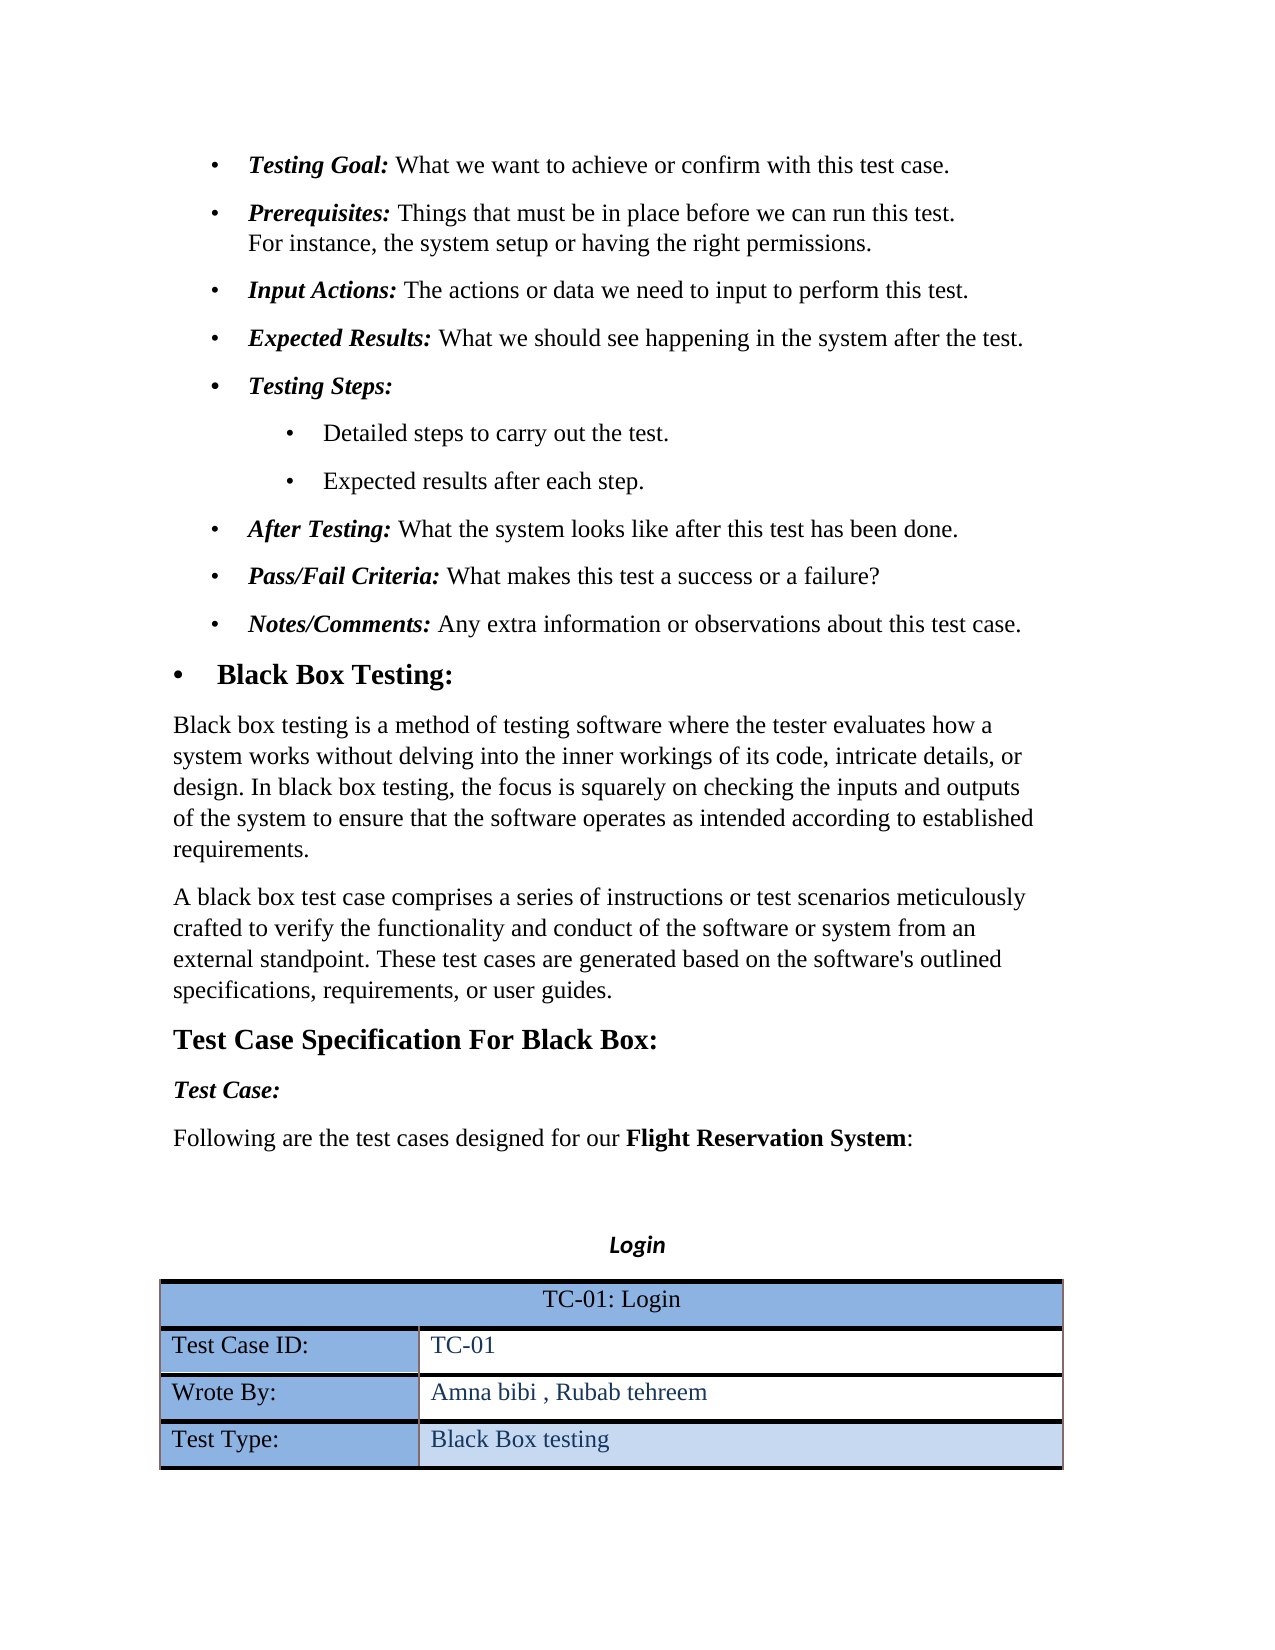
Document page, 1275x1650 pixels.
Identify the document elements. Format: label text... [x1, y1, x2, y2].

table_cell TC-01 [420, 1331, 1062, 1372]
list Testing Steps: [210, 371, 1125, 400]
list Input Actions: The actions or data we need to input to perform this test. [210, 275, 1125, 304]
table_cell Test Case ID: [161, 1331, 418, 1372]
list After Testing: What the system looks like after this test has been done. [210, 514, 1125, 542]
list Detailed steps to carry out the test. [285, 418, 1125, 447]
list Expected results after each step. [285, 466, 1125, 495]
text Black box testing is a method of testing software where the tester evaluates how a system works without delving into the inner workings of its code, intricate details, or design. In black box testing, the focus is squarely on checking the inputs and outputs of the system to ensure that the software operates as intended according to established requirements. [173, 710, 1042, 863]
list Black Box Testing: [173, 657, 1125, 690]
text Following are the test cases designed for our Flight Reservation System: [173, 1123, 1125, 1151]
list Testing Goal: What we want to achieve or confirm with this test case. [210, 150, 1125, 179]
table_header TC-01: Login [161, 1284, 1062, 1326]
text Test Case Specification For Black Box: [173, 1022, 1125, 1056]
table_cell Amna bibi , Rubab tehreem [420, 1377, 1062, 1419]
list Prerequisites: Things that must be in place before we can run this test. For instance, the system setup or having the right permissions. [210, 198, 971, 257]
text Login [150, 1230, 1125, 1260]
text Test Case: [173, 1075, 1125, 1104]
table_cell Test Type: [161, 1424, 418, 1466]
text A black box test case comprises a series of instructions or test scenarios meticulously crafted to verify the functionality and conduct of the software or system from an external standpoint. These test cases are generated based on the software's outlined specifications, requirements, or user guides. [173, 882, 1041, 1003]
list Notes/Comments: Any extra information or observations about this test case. [210, 609, 1125, 638]
list Expected Results: What we should see happening in the system after the test. [210, 323, 1125, 352]
table_cell Black Box testing [420, 1424, 1062, 1466]
list Pass/Fail Criteria: What makes this test a success or a failure? [210, 561, 1125, 590]
table_cell Wrote By: [161, 1377, 418, 1419]
